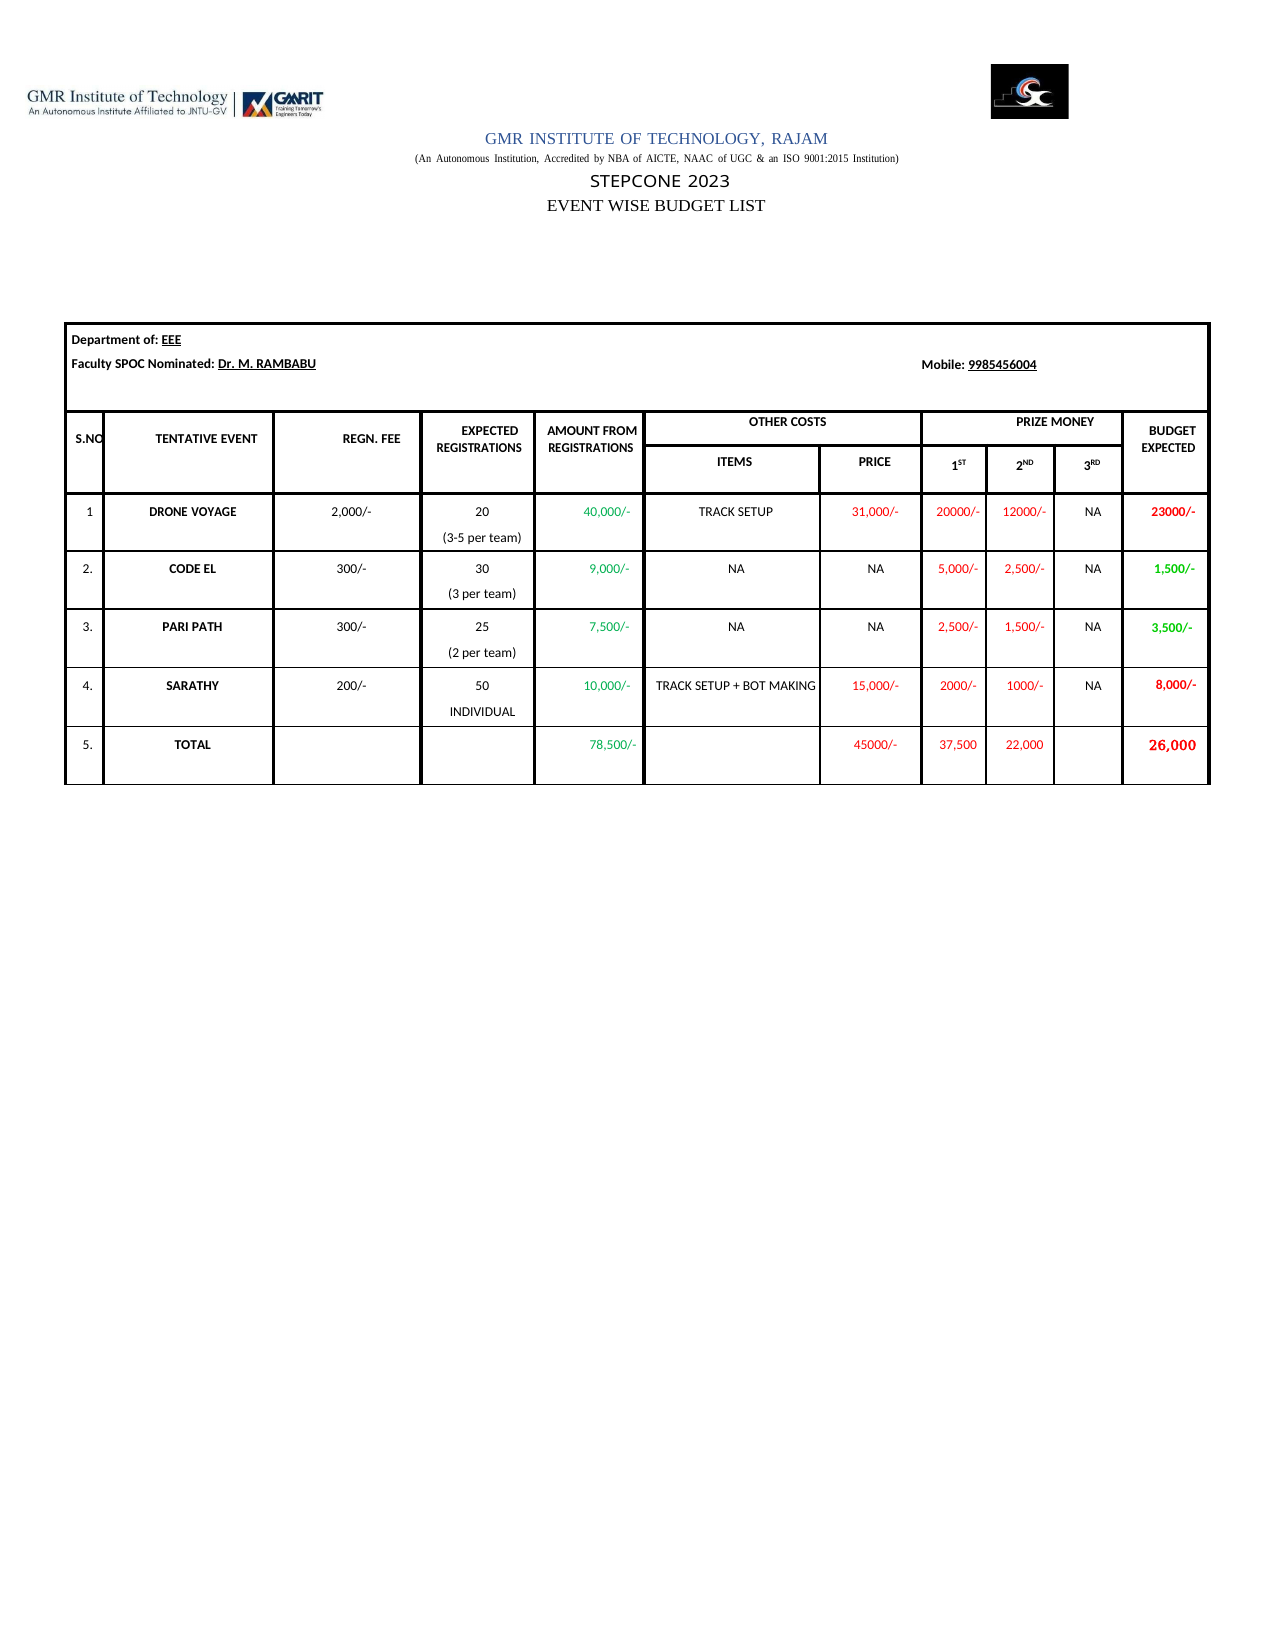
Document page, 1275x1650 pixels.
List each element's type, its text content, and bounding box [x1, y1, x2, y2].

table_cell DRONE VOYAGE [105, 495, 272, 550]
table_cell [1055, 727, 1121, 784]
table_cell 10,000/- [536, 668, 642, 726]
table_cell 1000/- [987, 668, 1053, 726]
table_cell 3RD [1056, 447, 1121, 492]
picture [24, 85, 326, 119]
table_cell NA [821, 610, 920, 667]
table_cell 2000/- [923, 668, 985, 726]
table_cell 8,000/- [1124, 668, 1207, 726]
table_cell 15,000/- [821, 668, 920, 726]
table_cell PARI PATH [105, 610, 272, 667]
table_cell 26,000 [1124, 727, 1207, 784]
table_cell EXPECTED REGISTRATIONS [423, 413, 533, 492]
table_cell 1,500/- [987, 610, 1053, 667]
table_cell S.NO [67, 413, 102, 492]
text EVENT WISE BUDGET LIST [412, 196, 900, 215]
table_cell SARATHY [105, 668, 272, 726]
table_cell TENTATIVE EVENT [105, 413, 272, 492]
table_cell CODE EL [105, 552, 272, 608]
subtitle STEPCONE 2023 [413, 170, 906, 193]
table_cell [423, 727, 533, 784]
table_cell 40,000/- [536, 495, 642, 550]
table_cell 45000/- [821, 727, 920, 784]
table_cell 25 (2 per team) [423, 610, 533, 667]
table_cell 200/- [275, 668, 419, 726]
table_cell 3,500/- [1124, 610, 1207, 667]
table_cell 20 (3-5 per team) [423, 495, 533, 550]
table_cell NA [1055, 552, 1121, 608]
table_cell NA [1055, 668, 1121, 726]
table_cell 50 INDIVIDUAL [423, 668, 533, 726]
table_cell 9,000/- [536, 552, 642, 608]
table_cell [646, 727, 819, 784]
table_cell 12000/- [987, 495, 1053, 550]
table_cell NA [821, 552, 920, 608]
table_cell 7,500/- [536, 610, 642, 667]
table_cell 31,000/- [821, 495, 920, 550]
table_cell 5. [67, 727, 102, 784]
table_cell 2. [67, 552, 102, 608]
table_cell 1ST [923, 447, 985, 492]
table_cell 1 [67, 495, 102, 550]
table_cell NA [646, 552, 819, 608]
table_cell 2,500/- [987, 552, 1053, 608]
table_cell BUDGET EXPECTED [1124, 413, 1207, 492]
table_cell 37,500 [923, 727, 985, 784]
table_cell NA [646, 610, 819, 667]
table_cell OTHER COSTS [646, 413, 920, 443]
table_cell [275, 727, 419, 784]
table_cell 300/- [275, 610, 419, 667]
table_cell 1,500/- [1124, 552, 1207, 608]
subtitle GMR INSTITUTE OF TECHNOLOGY, RAJAM [412, 129, 900, 148]
table_cell 2,000/- [275, 495, 419, 550]
table_cell TRACK SETUP + BOT MAKING [646, 668, 819, 726]
table_cell PRIZE MONEY [923, 413, 1121, 443]
table_cell 20000/- [923, 495, 985, 550]
picture [990, 64, 1069, 119]
text (An Autonomous Institution, Accredited by NBA of AICTE, NAAC of UGC & an ISO 9001:2015 Institution) [413, 152, 900, 165]
table_cell NA [1055, 495, 1121, 550]
table_cell 4. [67, 668, 102, 726]
table_cell 5,000/- [923, 552, 985, 608]
table_cell TRACK SETUP [646, 495, 819, 550]
table_cell 2ND [988, 447, 1053, 492]
table_cell NA [1055, 610, 1121, 667]
table_header Department of: EEE Faculty SPOC Nominated: Dr. M. RAMBABU Mobile: 9985456004 [67, 325, 1207, 410]
table_cell 23000/- [1124, 495, 1207, 550]
table_cell REGN. FEE [275, 413, 419, 492]
table_cell 78,500/- [536, 727, 642, 784]
table_cell 30 (3 per team) [423, 552, 533, 608]
table_cell AMOUNT FROM REGISTRATIONS [536, 413, 642, 492]
table_cell 3. [67, 610, 102, 667]
table_cell PRICE [821, 447, 920, 492]
table_cell 22,000 [987, 727, 1053, 784]
table_cell 2,500/- [923, 610, 985, 667]
table_cell TOTAL [105, 727, 272, 784]
table_cell ITEMS [646, 447, 818, 492]
table_cell 300/- [275, 552, 419, 608]
